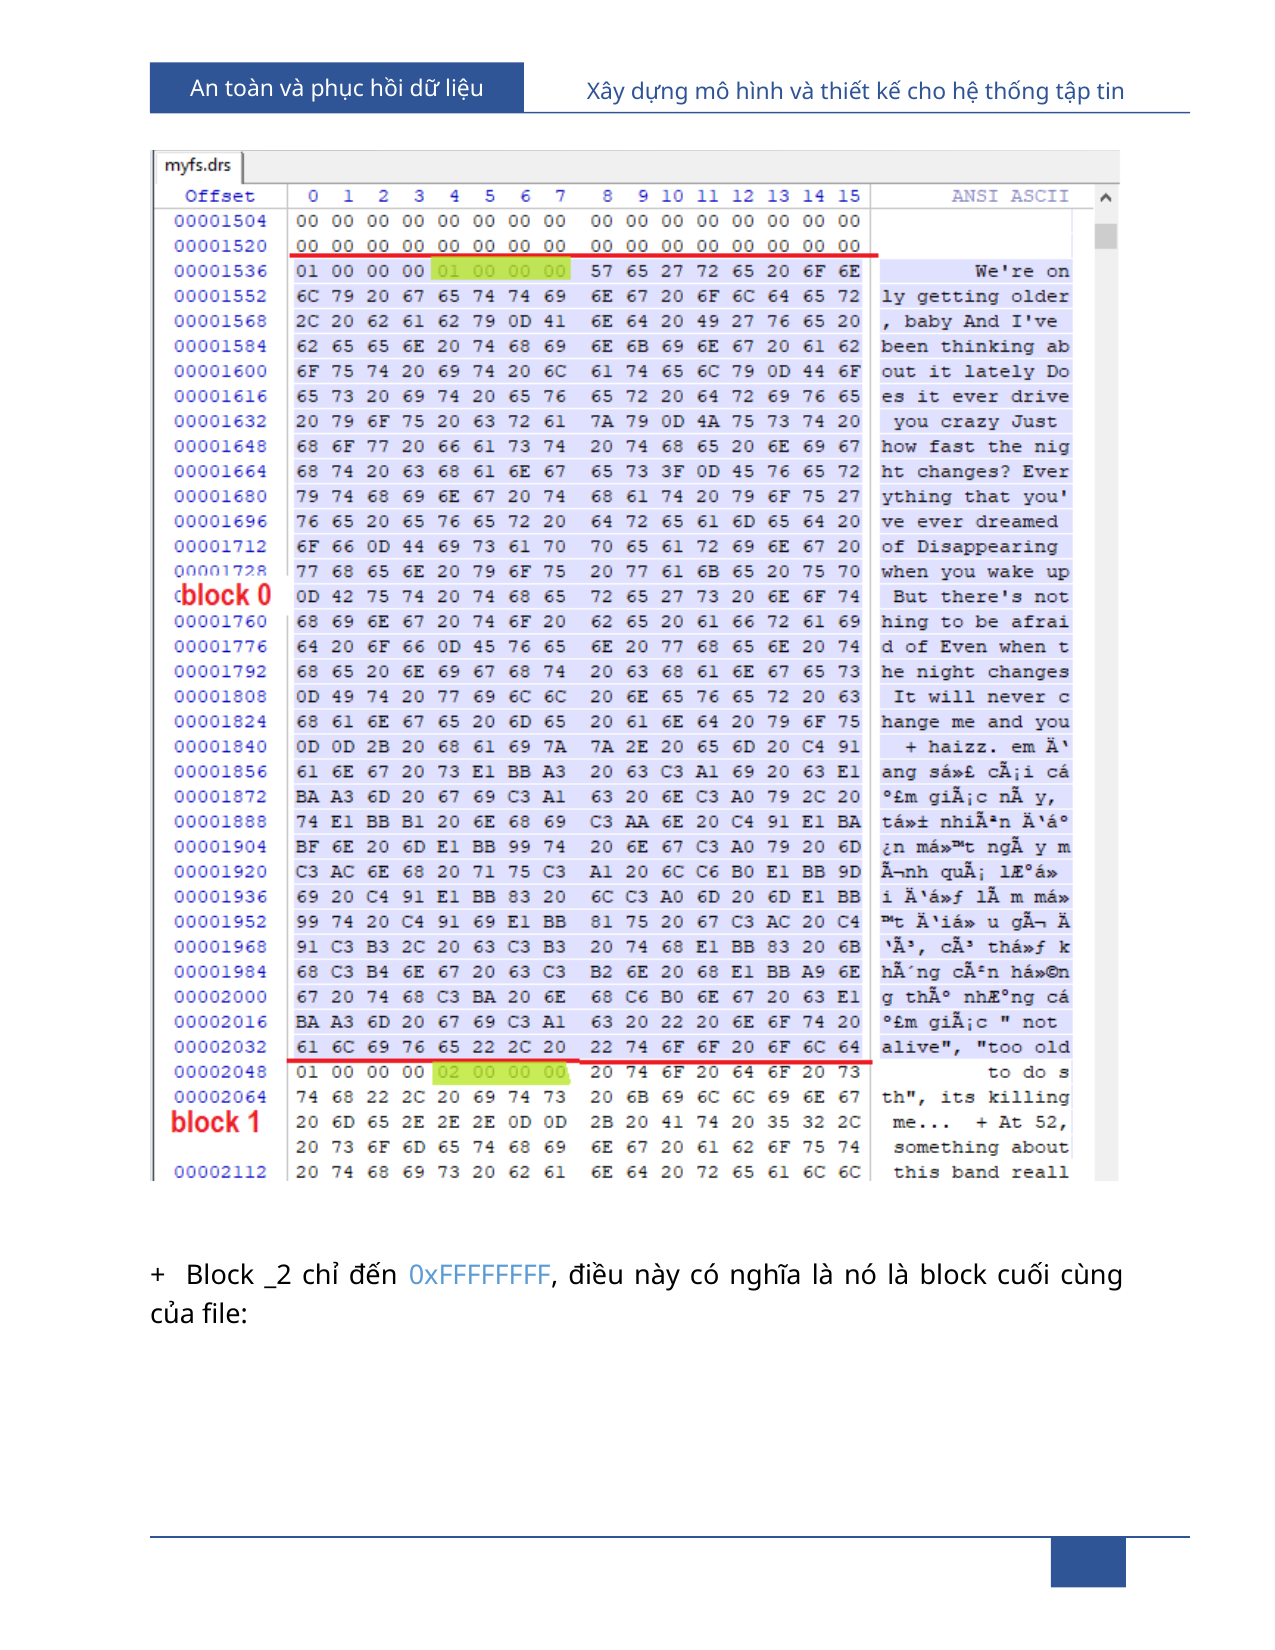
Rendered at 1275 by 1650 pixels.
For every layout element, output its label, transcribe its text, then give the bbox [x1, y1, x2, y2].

picture [150, 150, 1125, 1181]
text + Block _2 chỉ đến 0xFFFFFFFF, điều này có nghĩa là nó là block cuối cùng của file: [150, 1255, 1125, 1331]
